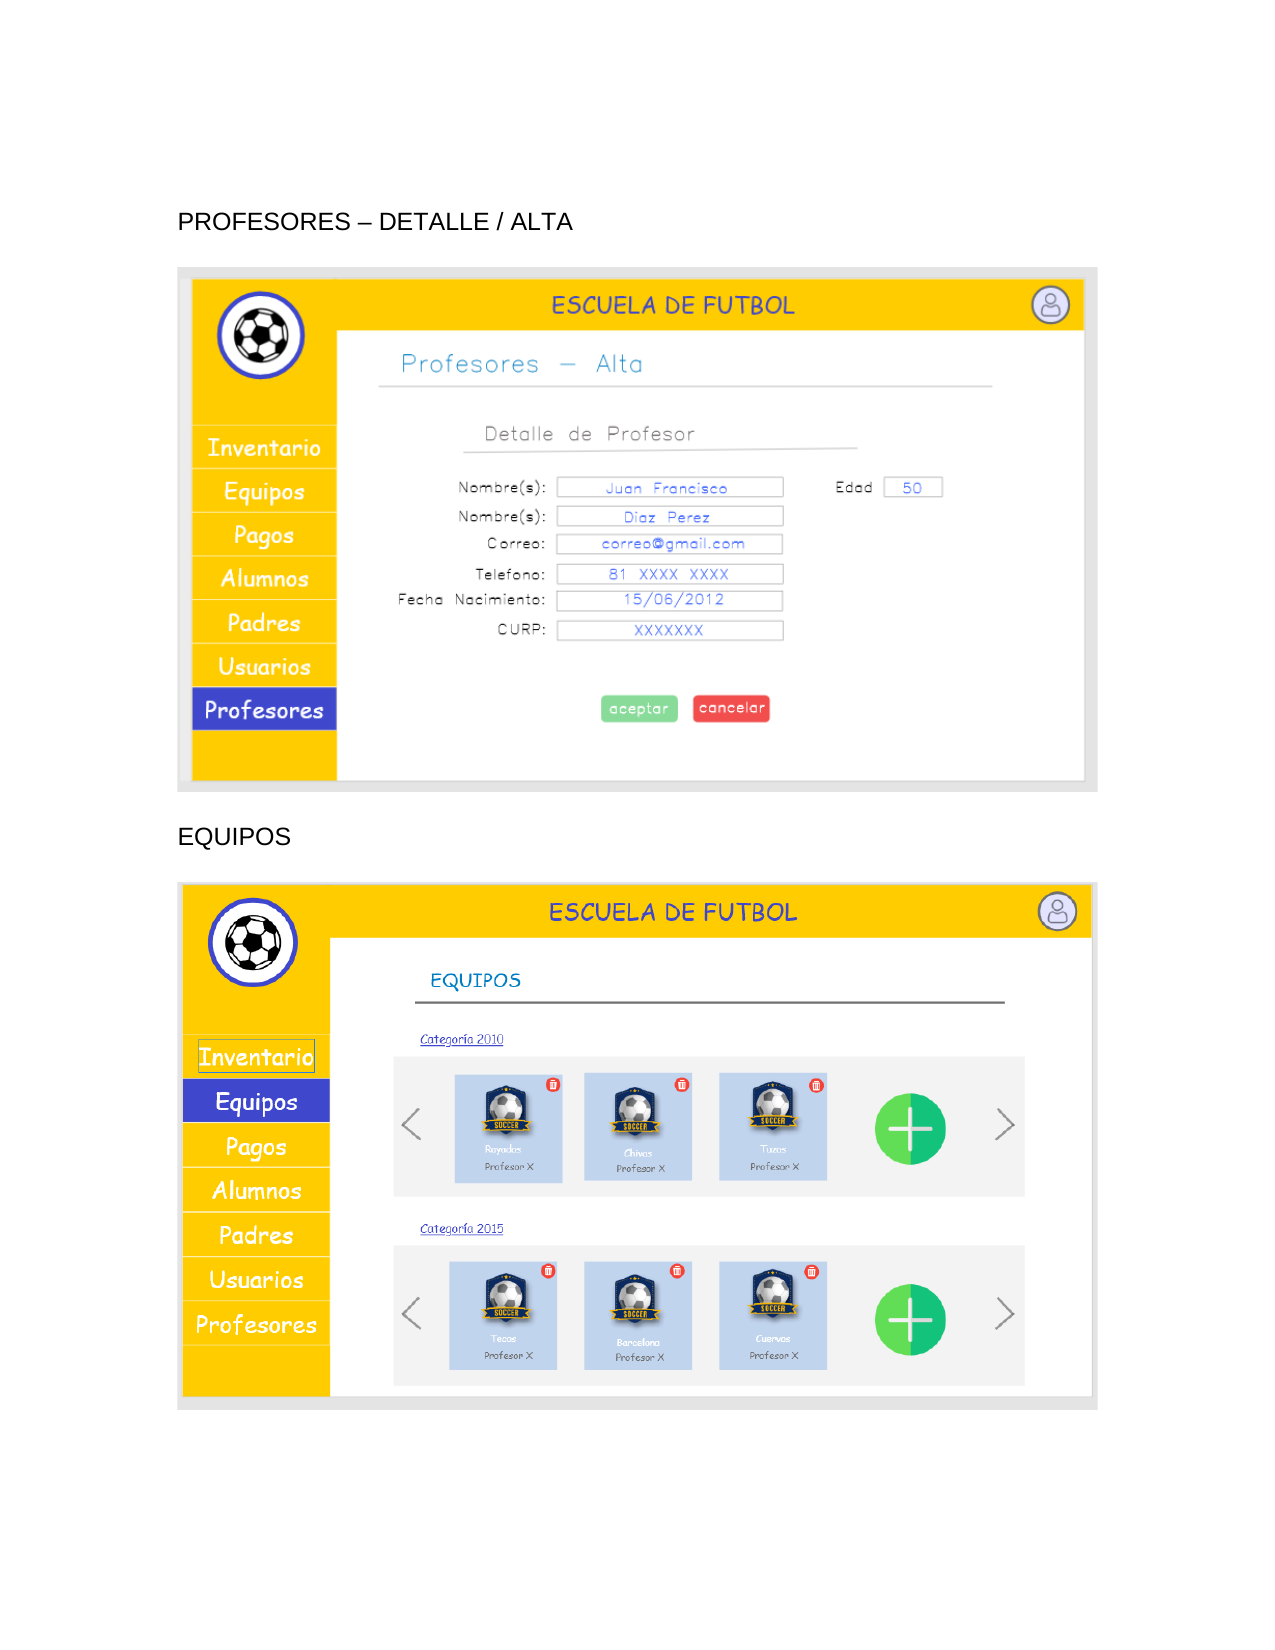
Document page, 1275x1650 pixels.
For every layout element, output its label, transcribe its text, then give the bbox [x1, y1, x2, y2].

text EQUIPOS [177, 822, 1098, 851]
picture [177, 882, 1098, 1410]
text PROFESORES – DETALLE / ALTA [177, 207, 1098, 236]
picture [177, 267, 1098, 792]
